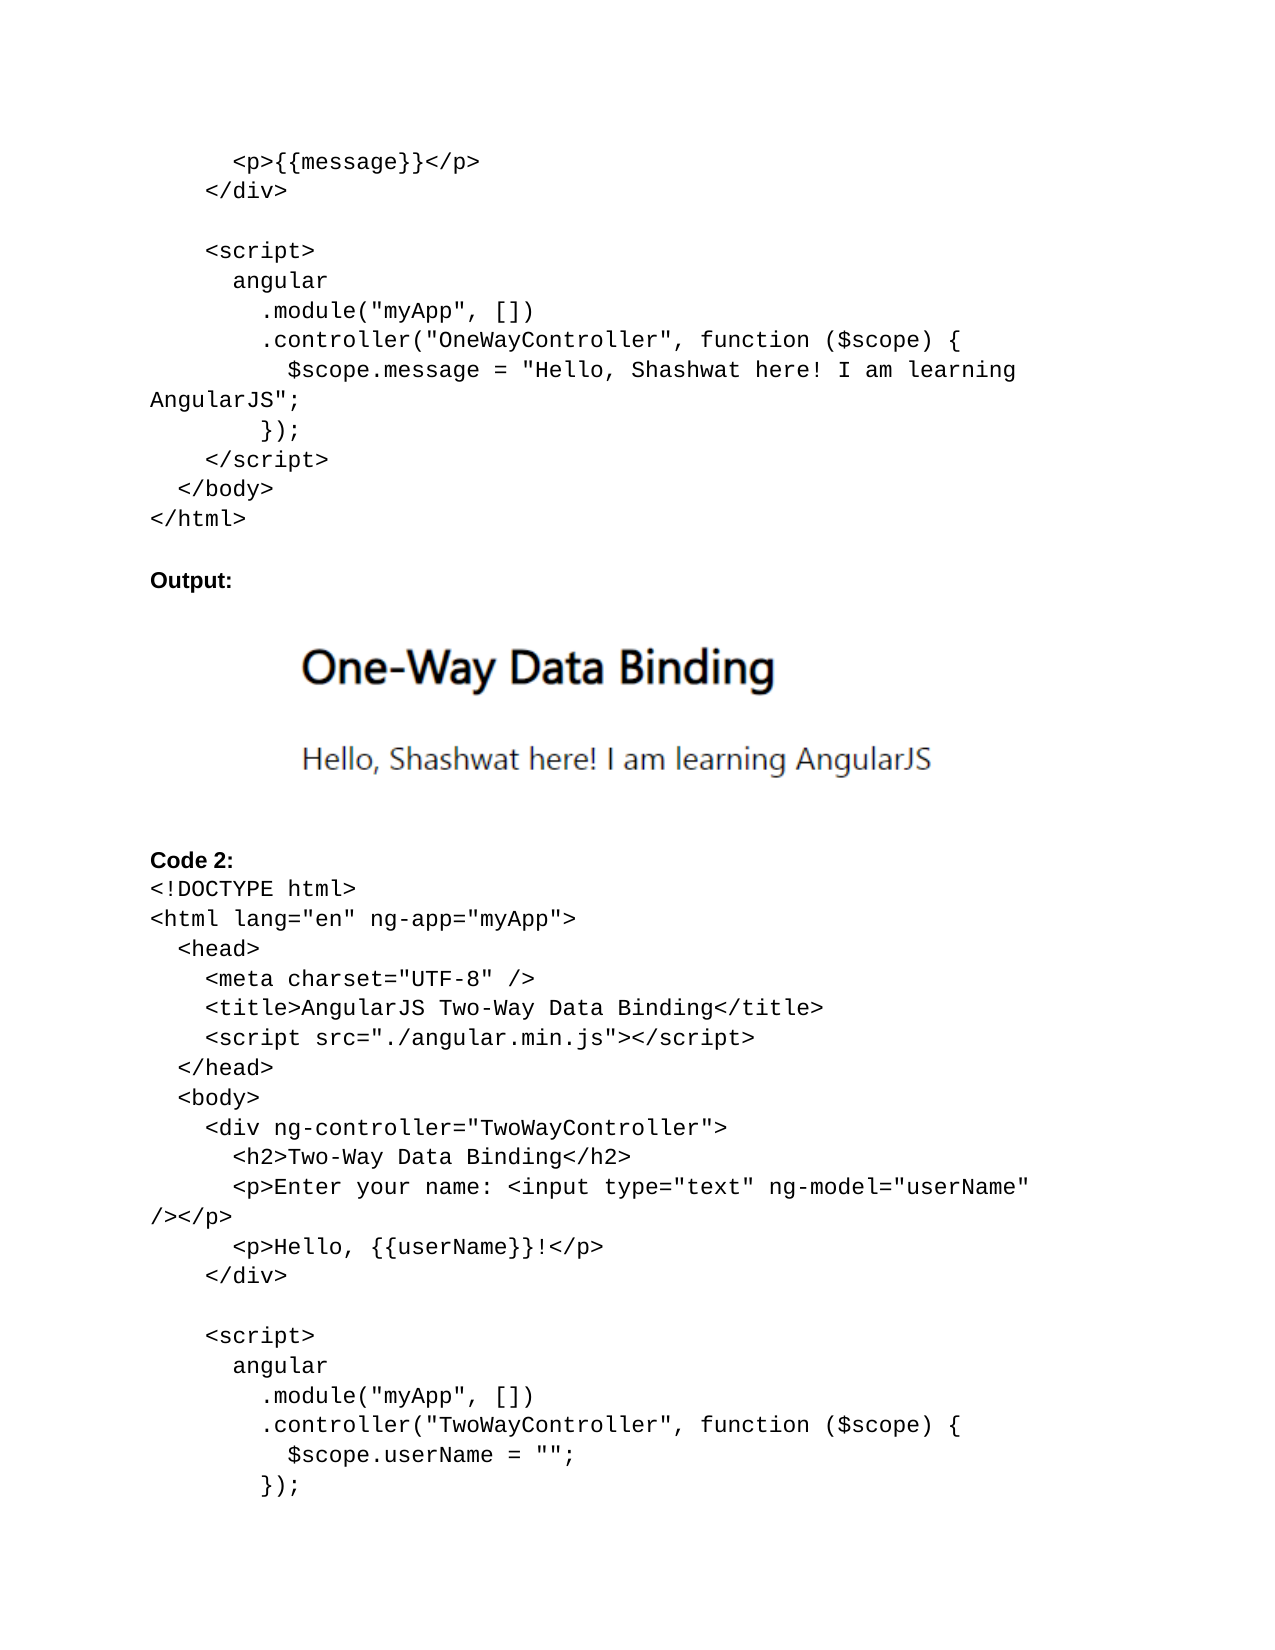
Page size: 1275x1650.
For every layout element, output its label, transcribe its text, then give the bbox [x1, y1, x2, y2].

text <div ng-controller="TwoWayController"> [150, 1116, 1125, 1142]
text </script> [150, 448, 1125, 474]
text <title>AngularJS Two-Way Data Binding</title> [150, 997, 1125, 1023]
text $scope.userName = ""; [150, 1444, 1125, 1469]
text </html> [150, 507, 1125, 533]
text <script src="./angular.min.js"></script> [150, 1027, 1125, 1052]
text angular [150, 269, 1125, 295]
text .module("myApp", []) [150, 299, 1125, 325]
text <body> [150, 1086, 1125, 1112]
text <h2>Two-Way Data Binding</h2> [150, 1146, 1125, 1172]
text </div> [150, 180, 1125, 206]
text <!DOCTYPE html> [150, 878, 1125, 903]
text .controller("OneWayController", function ($scope) { [150, 329, 1125, 355]
text <meta charset="UTF-8" /> [150, 967, 1125, 993]
text .controller("TwoWayController", function ($scope) { [150, 1414, 1125, 1440]
text </head> [150, 1056, 1125, 1082]
text </body> [150, 478, 1125, 504]
text <p>{{message}}</p> [150, 150, 1125, 176]
text Code 2: [150, 847, 1125, 874]
text .module("myApp", []) [150, 1384, 1125, 1410]
text }); [150, 1473, 1125, 1499]
text <script> [150, 1324, 1125, 1350]
text <html lang="en" ng-app="myApp"> [150, 907, 1125, 933]
text <script> [150, 239, 1125, 265]
text $scope.message = "Hello, Shashwat here! I am learning AngularJS"; [150, 358, 1125, 414]
text }); [150, 418, 1125, 444]
picture [286, 597, 989, 814]
text <p>Enter your name: <input type="text" ng-model="userName" /></p> [150, 1176, 1125, 1231]
text Output: [150, 567, 1125, 594]
text <head> [150, 937, 1125, 963]
text angular [150, 1354, 1125, 1380]
text <p>Hello, {{userName}}!</p> [150, 1235, 1125, 1261]
text </div> [150, 1265, 1125, 1291]
